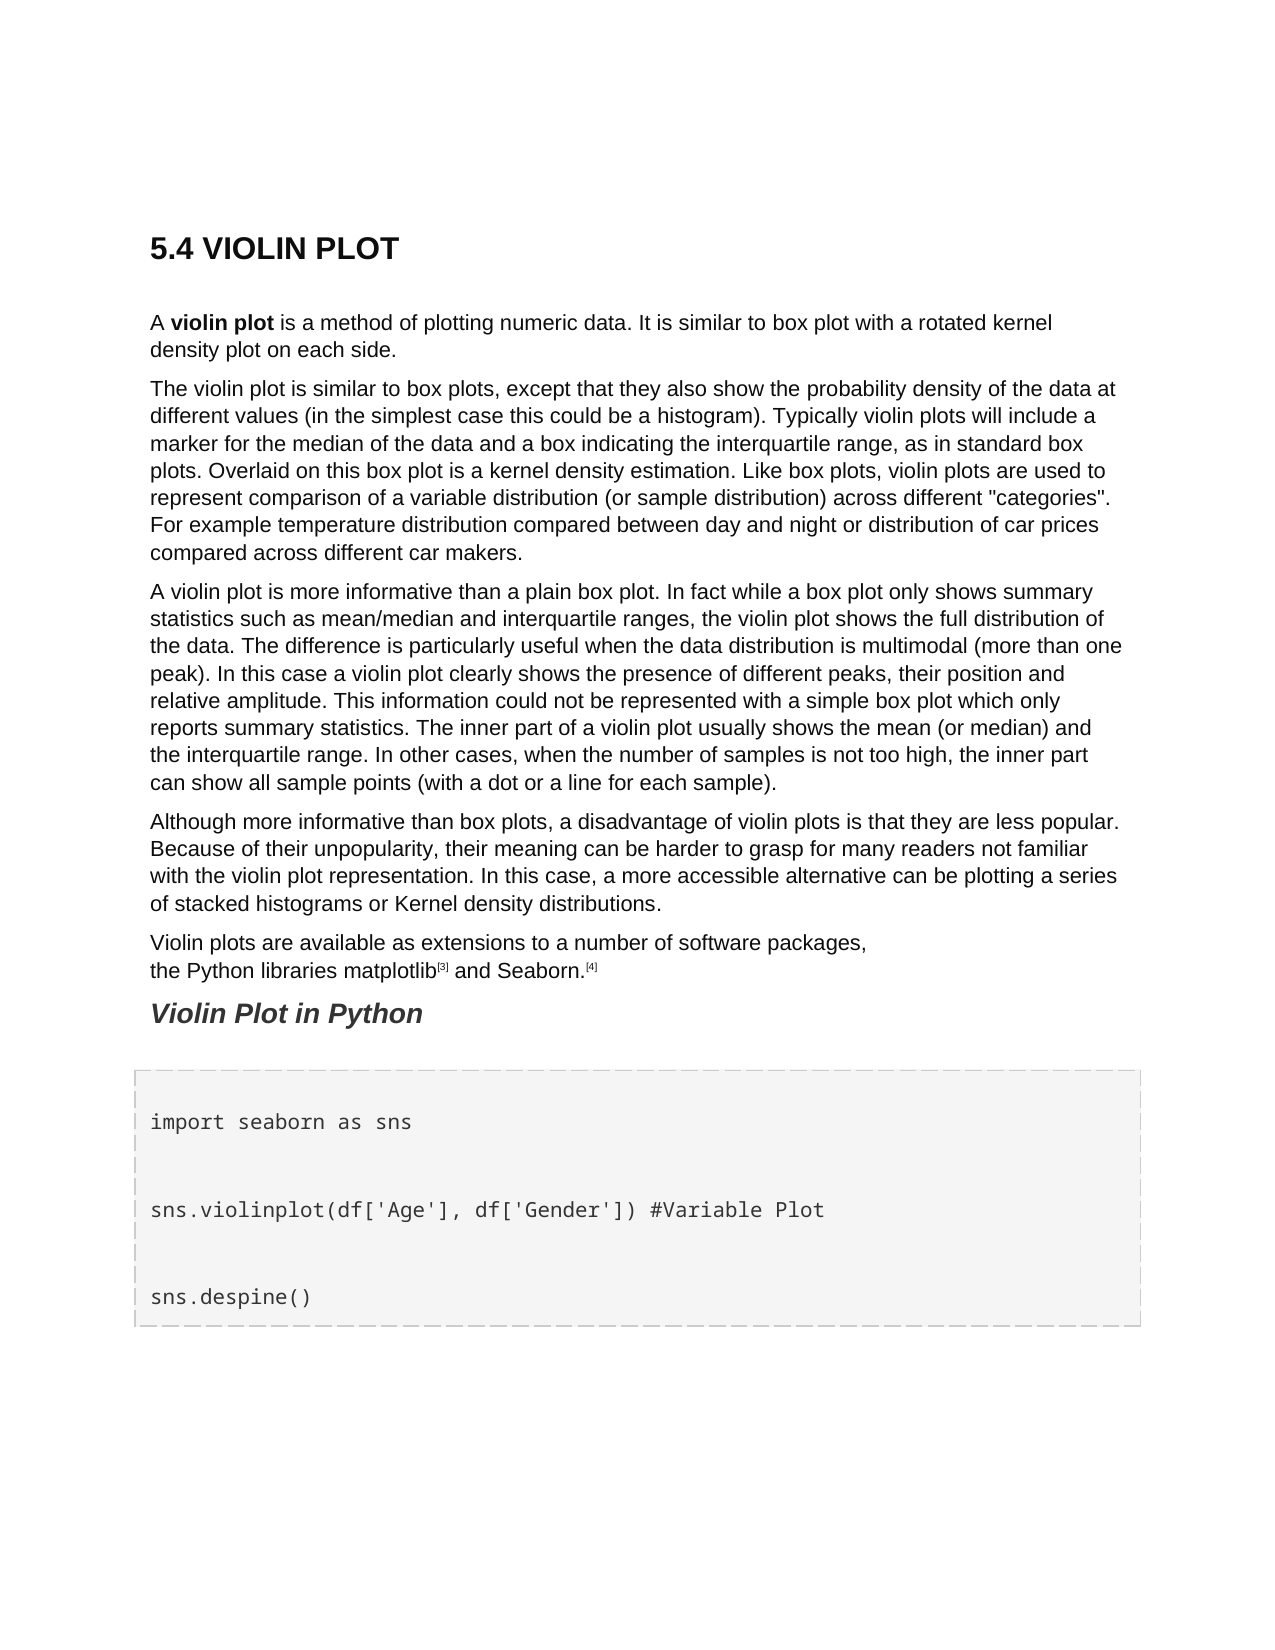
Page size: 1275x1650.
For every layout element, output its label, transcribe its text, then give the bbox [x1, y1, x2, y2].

text Although more informative than box plots, a disadvantage of violin plots is that they are less popular. Because of their unpopularity, their meaning can be harder to grasp for many readers not familiar with the violin plot representation. In this case, a more accessible alternative can be plotting a series of stacked histograms or Kernel density distributions. [150, 809, 1125, 916]
text A violin plot is a method of plotting numeric data. It is similar to box plot with a rotated kernel density plot on each side. [150, 309, 1125, 362]
text import seaborn as sns [134, 1069, 1141, 1136]
text The violin plot is similar to box plots, except that they also show the probability density of the data at different values (in the simplest case this could be a histogram). Typically violin plots will include a marker for the median of the data and a box indicating the interquartile range, as in standard box plots. Overlaid on this box plot is a kernel density estimation. Like box plots, violin plots are used to represent comparison of a variable distribution (or sample distribution) across different "categories". For example temperature distribution compared between day and night or distribution of car prices compared across different car makers. [150, 376, 1125, 564]
text A violin plot is more informative than a plain box plot. In fact while a box plot only shows summary statistics such as mean/median and interquartile ranges, the violin plot shows the full distribution of the data. The difference is particularly useful when the data distribution is multimodal (more than one peak). In this case a violin plot clearly shows the presence of different peaks, their position and relative amplitude. This information could not be represented with a simple box plot which only reports summary statistics. The inner part of a violin plot usually shows the mean (or median) and the interquartile range. In other cases, when the number of samples is not too high, the inner part can show all sample points (with a dot or a line for each sample). [150, 579, 1125, 794]
subtitle Violin Plot in Python [150, 997, 1125, 1029]
text sns.violinplot(df['Age'], df['Gender']) #Variable Plot [134, 1157, 1141, 1223]
text 5.4 VIOLIN PLOT [150, 230, 1125, 292]
text Violin plots are available as extensions to a number of software packages, the Python libraries matplotlib[3] and Seaborn.[4] [150, 930, 1125, 983]
text sns.despine() [134, 1244, 1141, 1327]
